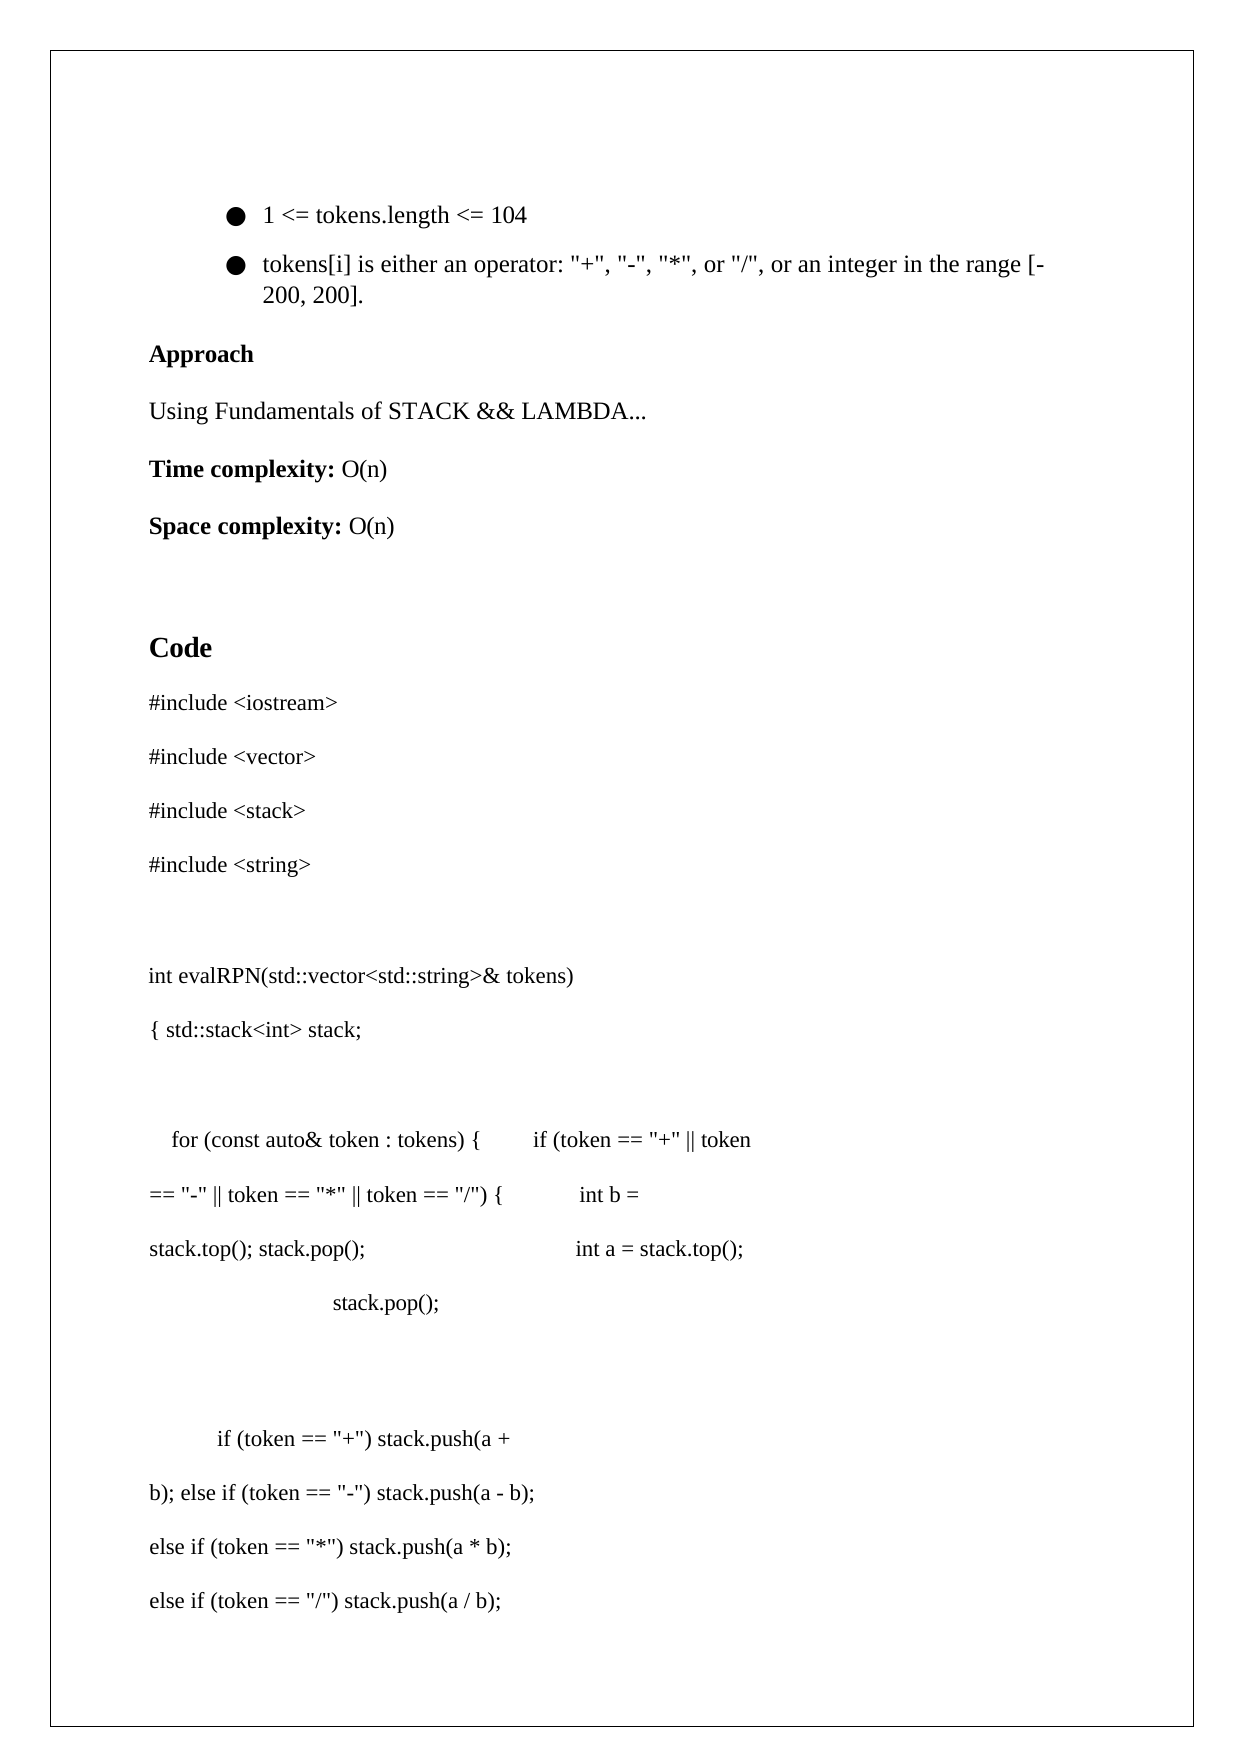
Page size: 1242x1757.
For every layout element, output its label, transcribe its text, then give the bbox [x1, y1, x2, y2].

text #include <iostream> #include <vector> #include <stack> #include <string> [148, 689, 338, 877]
text Using Fundamentals of STACK && LAMBDA... [148, 396, 1183, 425]
list tokens[i] is either an operator: "+", "-", "*", or "/", or an integer in the range [-200, 200]. [225, 245, 1084, 309]
text Time complexity: O(n) [148, 454, 1183, 483]
text == "-" || token == "*" || token == "/") { int b = stack.top(); stack.pop(); int a = stack.top(); stack.pop(); [149, 1181, 746, 1315]
text Space complexity: O(n) [148, 511, 1183, 540]
text for (const auto& token : tokens) { if (token == "+" || token [171, 1126, 1183, 1152]
subtitle Approach [148, 339, 1183, 368]
list 1 <= tokens.length <= 104 [225, 197, 1183, 231]
subtitle Code [148, 631, 1183, 664]
text int evalRPN(std::vector<std::string>& tokens) { std::stack<int> stack; [148, 962, 588, 1042]
text if (token == "+") stack.push(a + b); else if (token == "-") stack.push(a - b); else if (token == "*") stack.push(a * b); else if (token == "/") stack.push(a / b); [149, 1425, 539, 1613]
